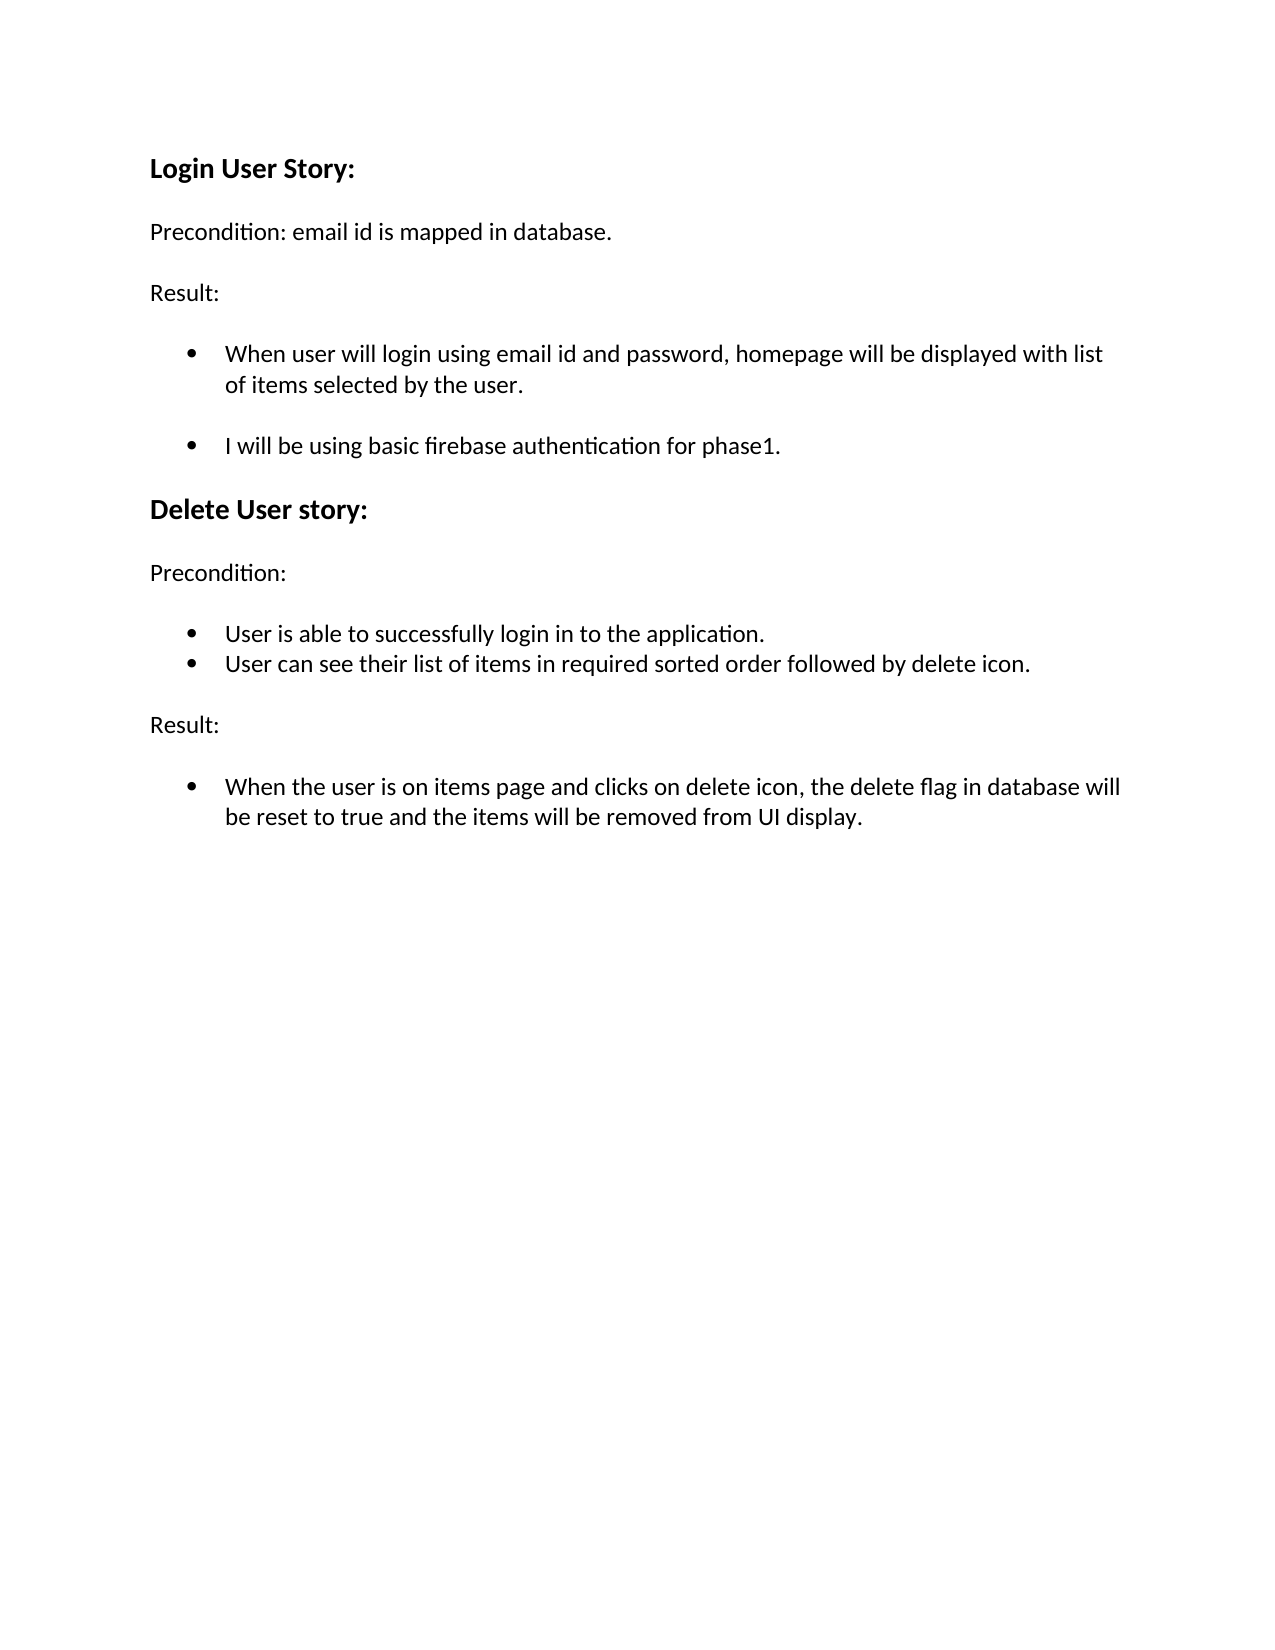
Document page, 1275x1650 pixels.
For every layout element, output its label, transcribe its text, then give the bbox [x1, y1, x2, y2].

list User can see their list of items in required sorted order followed by delete icon. [187, 648, 1125, 679]
text Precondition: email id is mapped in database. [150, 216, 1125, 247]
list User is able to successfully login in to the application. [187, 618, 1125, 648]
text Delete User story: [150, 491, 1125, 526]
list When user will login using email id and password, homepage will be displayed with list of items selected by the user. [187, 338, 1125, 399]
list When the user is on items page and clicks on delete icon, the delete flag in database will be reset to true and the items will be removed from UI display. [187, 771, 1125, 832]
text Result: [150, 709, 1125, 740]
text Login User Story: [150, 150, 1125, 186]
list I will be using basic firebase authentication for phase1. [187, 430, 1125, 460]
text Precondition: [150, 557, 1125, 587]
text Result: [150, 277, 1125, 308]
